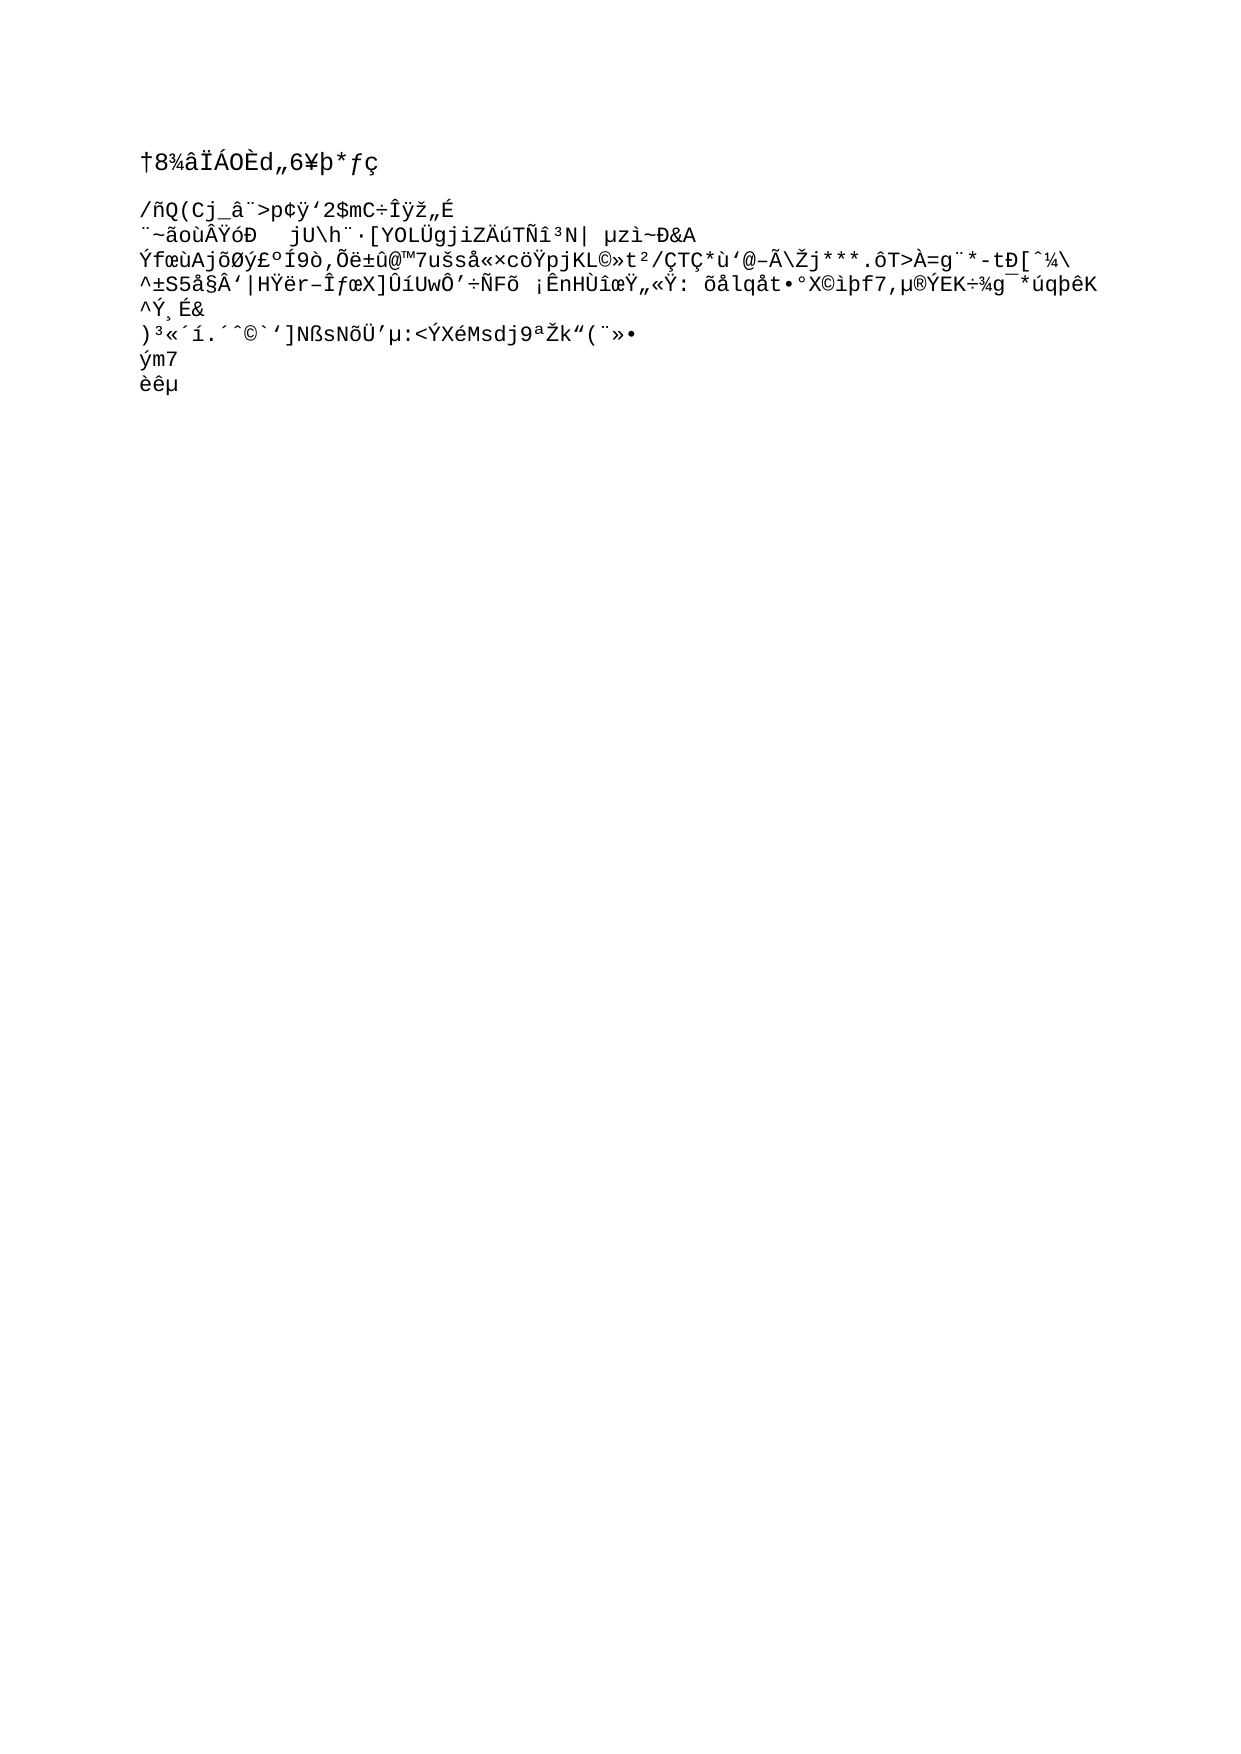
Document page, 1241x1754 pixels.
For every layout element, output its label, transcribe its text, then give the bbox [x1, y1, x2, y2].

text èêµÌV=<JŸ”Ðäò¶i,sZ*ÝµUhÔŽULm1=Ã±ÕÉø&˜ÝÇW7qrÈ!µg¼ËçÍõ£q2CjÏy—Ï›ê?Fà%bû‹??!ÇÜYø)ù€†Ô¿ÅP|áEþ*"emKüUÎ_â¢#ò&@€ ¨~ãoùÂŸóÐ™!µÜmÿ8Sþz2©µnÐú¹X³Lç$tôí^úiƒSëñzj QoÓt¬–­î|Ò®ÌÑ¦Ô“;©©õðô¡XVêÝMöÊÚ×Xh½´´kš…OåIðWÉçC.ŸÓóÅTûåñéS{¨L¹Ë½´í_€Î¬pÊ½”­Ë^>ç%j—BiÚw¬’Pö\Ëî¥ª‘Ò9ËÖ¹\}ïrÚÀ–ÿWo°˜w[L1Ÿ„GrÚÀ–ÿWo°w-§ü oõvû pFêxÏˆŽå´ÿ-þ®ßaŽ]#§fb±ÖZ$Eø‘#WÒ˜Rl ÓŒø©¦Œ[róšnï[i‘7¤I"Ë [139, 373, 1101, 397]
text ým7 [139, 348, 1101, 373]
text /ñQ(Cj_â¨>p¢ÿ‘2$mC÷Îÿž„É ¨~ãoùÂŸóÐ jU\h¨·[YOLÜgjiZÄúTÑî³N| µzì~Ð&A ÝfœùAjõØý£ºÍ9ò‚Õë±û@™7ušså«×cöŸpjKL©»t²/ÇTÇ*ù‘@–Ã\Žj***.ôT>À=g¨*-tÐ[­ˆ¼\^±S5å§Â‘|HŸër–ÎƒœX]ÛíUwÔ’÷ÑFõ ¡ÊnHÙîœŸ„«Ÿ: õålqåt•°X©ìþf7,µ®ÝEK÷¾g¯*úqþêK ^Ý¸É& )³«´í.´ˆ©`­‘]NßsNõÜ’µ:­<ÝXéMsdj9ªŽk“(¨»• [139, 199, 1101, 348]
